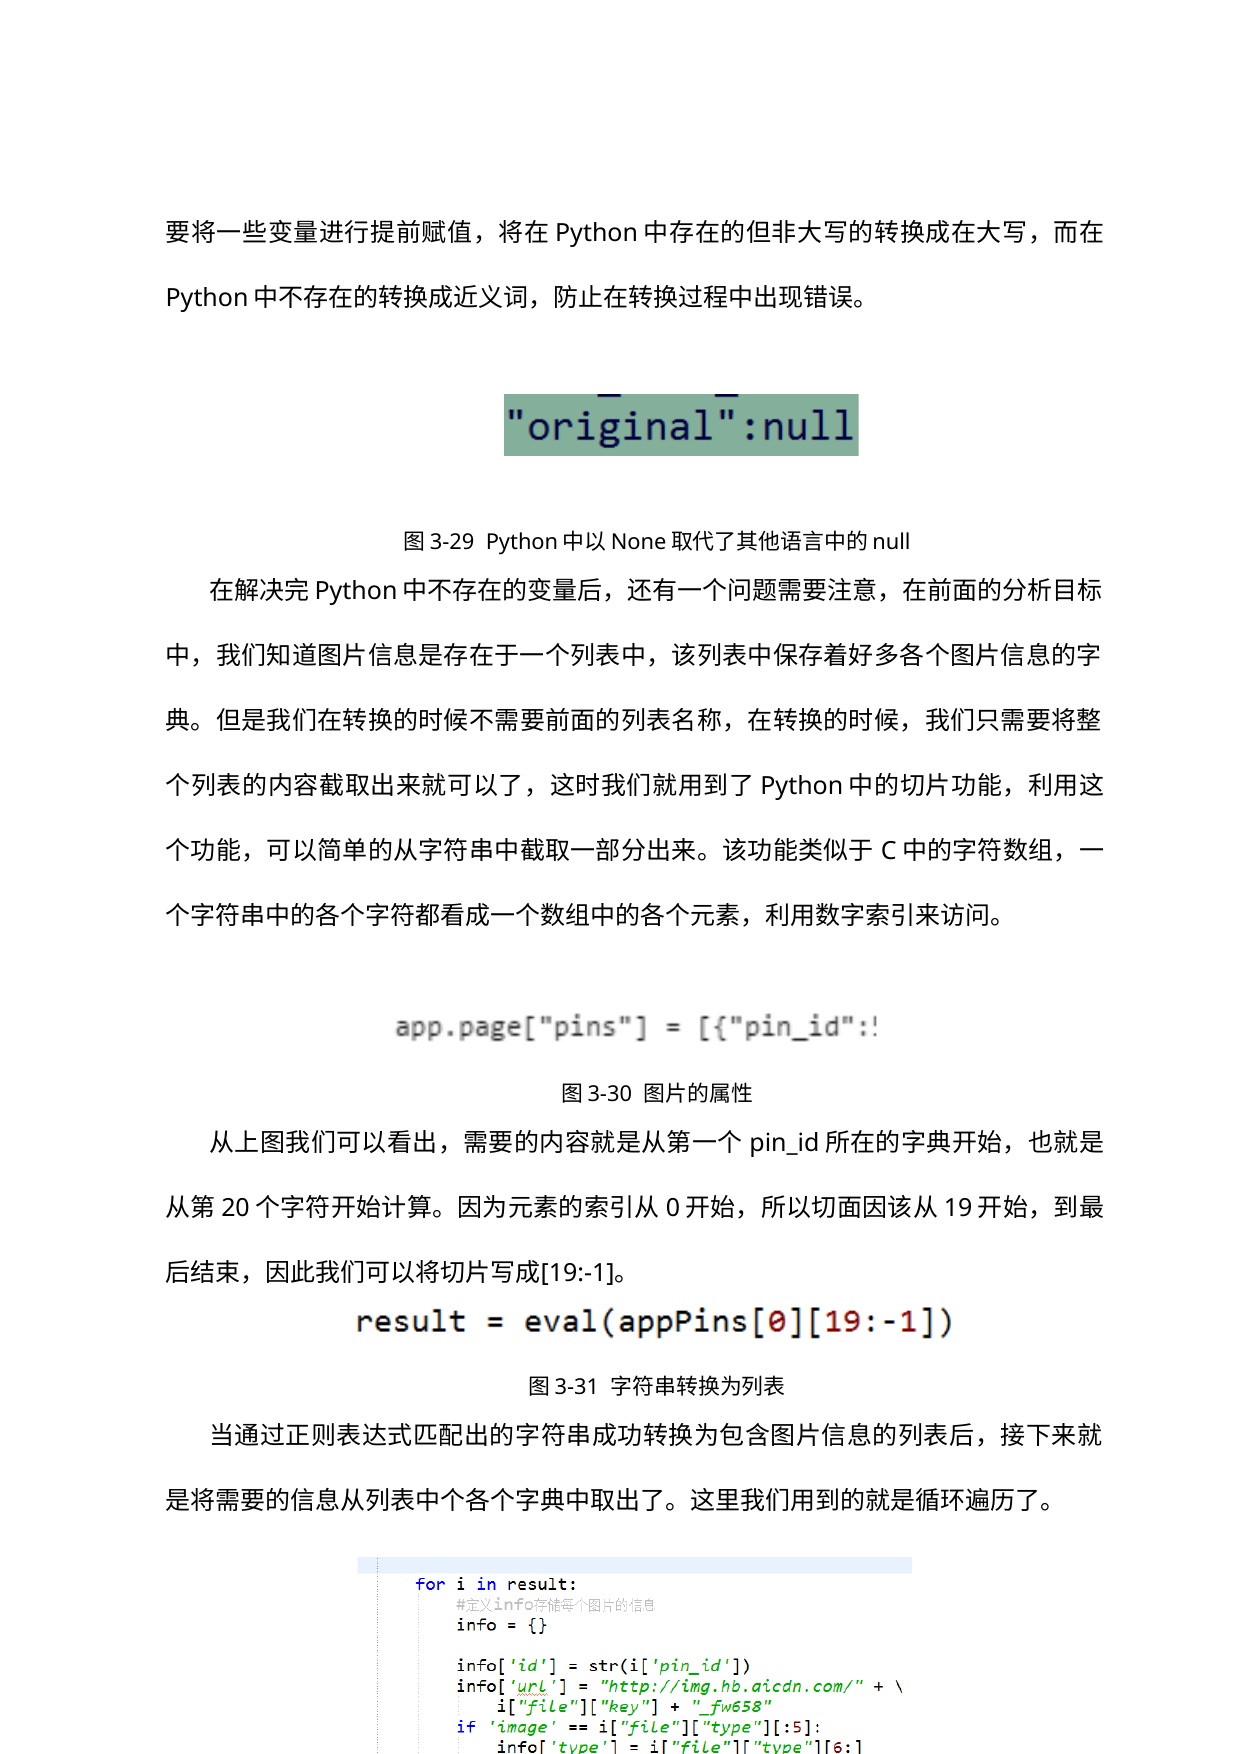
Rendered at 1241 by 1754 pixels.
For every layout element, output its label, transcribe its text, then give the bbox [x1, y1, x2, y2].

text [165, 198, 1104, 328]
picture [504, 394, 859, 456]
text 当通过正则表达式匹配出的字符串成功转换为包含图片信息的列表后，接下来就是将需要的信息从列表中个各个字典中取出了。这里我们用到的就是循环遍历了。 [165, 1401, 1104, 1531]
picture [352, 1303, 962, 1340]
picture [393, 1012, 877, 1044]
subtitle 图3-29 Python中以None取代了其他语言中的null [165, 523, 1104, 556]
subtitle 图3-30 图片的属性 [165, 1076, 1104, 1108]
picture [357, 1557, 913, 1754]
subtitle 图3-31 字符串转换为列表 [165, 1368, 1104, 1401]
text 在解决完Python中不存在的变量后，还有一个问题需要注意，在前面的分析目标中，我们知道图片信息是存在于一个列表中，该列表中保存着好多各个图片信息的字典。但是我们在转换的时候不需要前面的列表名称，在转换的时候，我们只需要将整个列表的内容截取出来就可以了，这时我们就用到了Python中的切片功能，利用这个功能，可以简单的从字符串中截取一部分出来。该功能类似于C中的字符数组，一个字符串中的各个字符都看成一个数组中的各个元素，利用数字索引来访问。 [165, 556, 1104, 946]
text 从上图我们可以看出，需要的内容就是从第一个pin_id所在的字典开始，也就是从第20个字符开始计算。因为元素的索引从0开始，所以切面因该从19开始，到最后结束，因此我们可以将切片写成[19:-1]。 [165, 1108, 1104, 1303]
